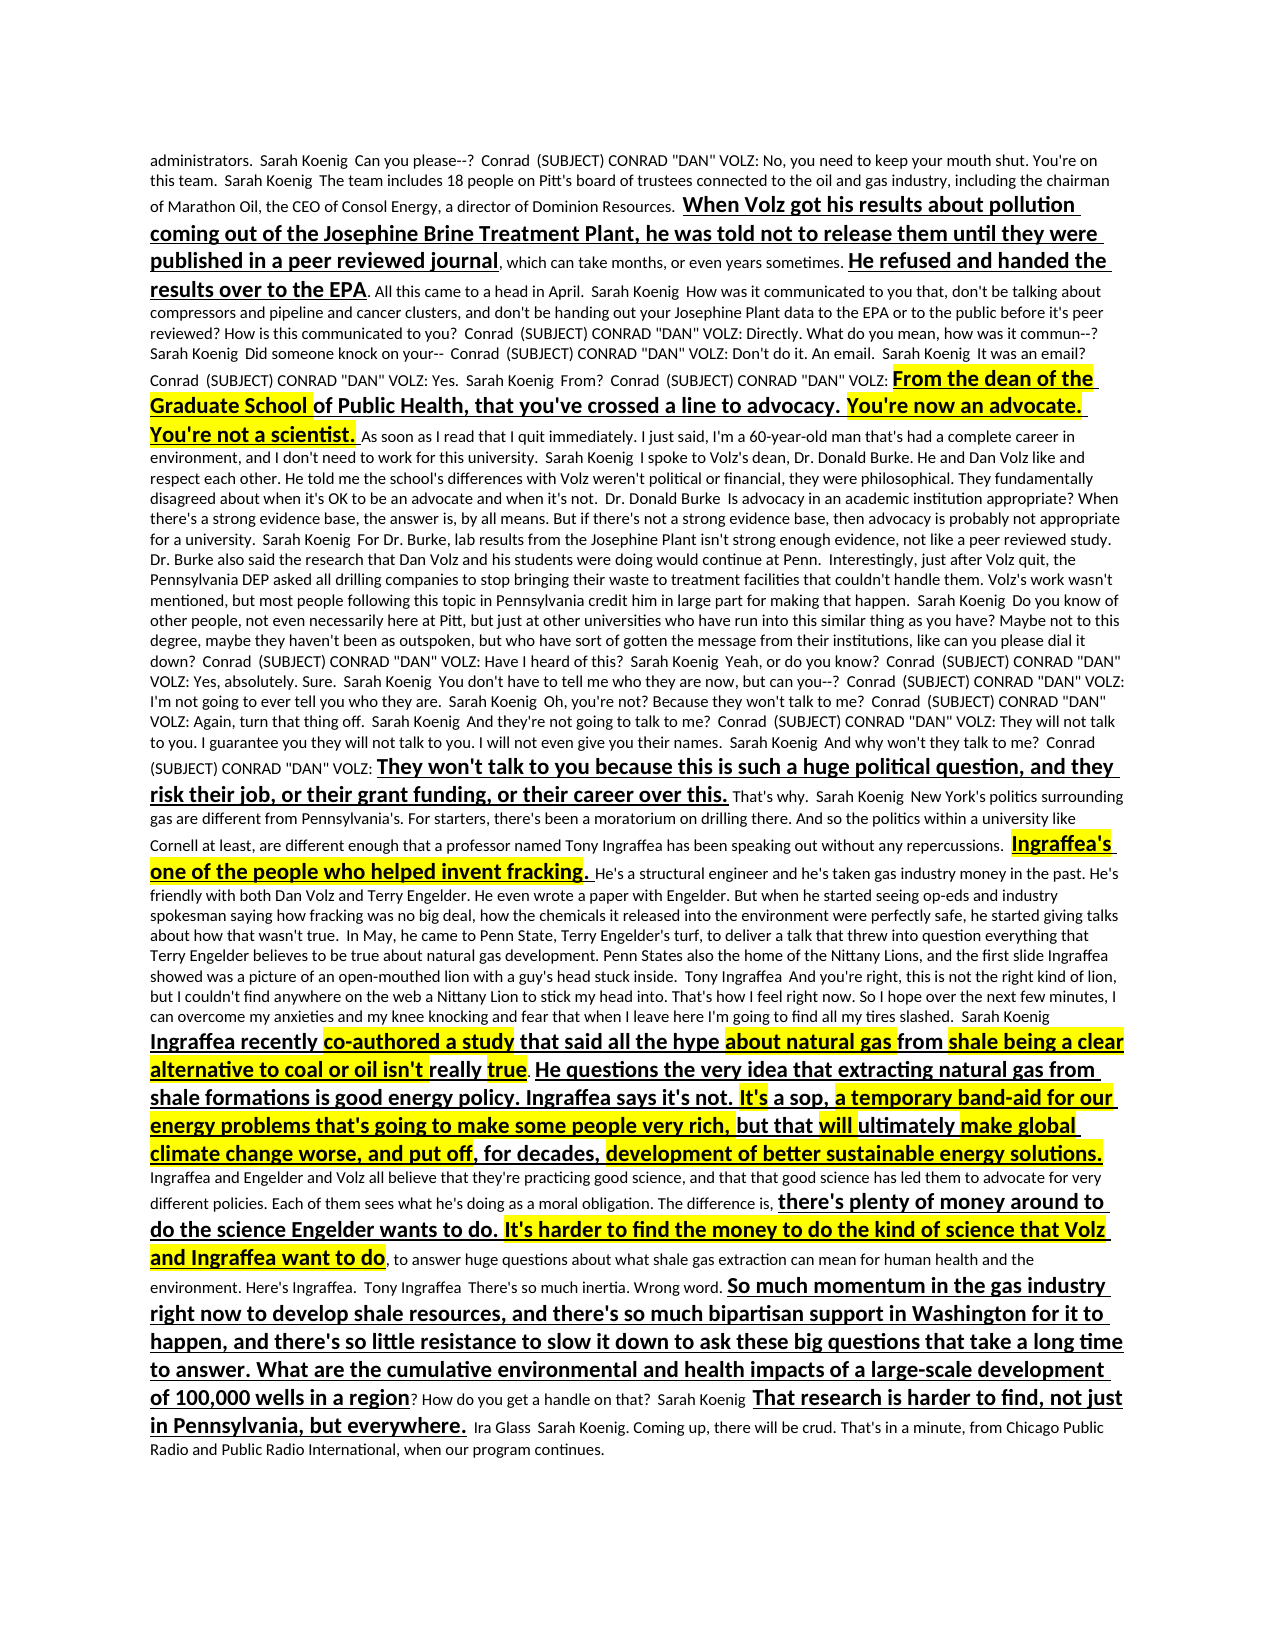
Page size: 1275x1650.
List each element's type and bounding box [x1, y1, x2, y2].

text [150, 150, 1125, 1460]
